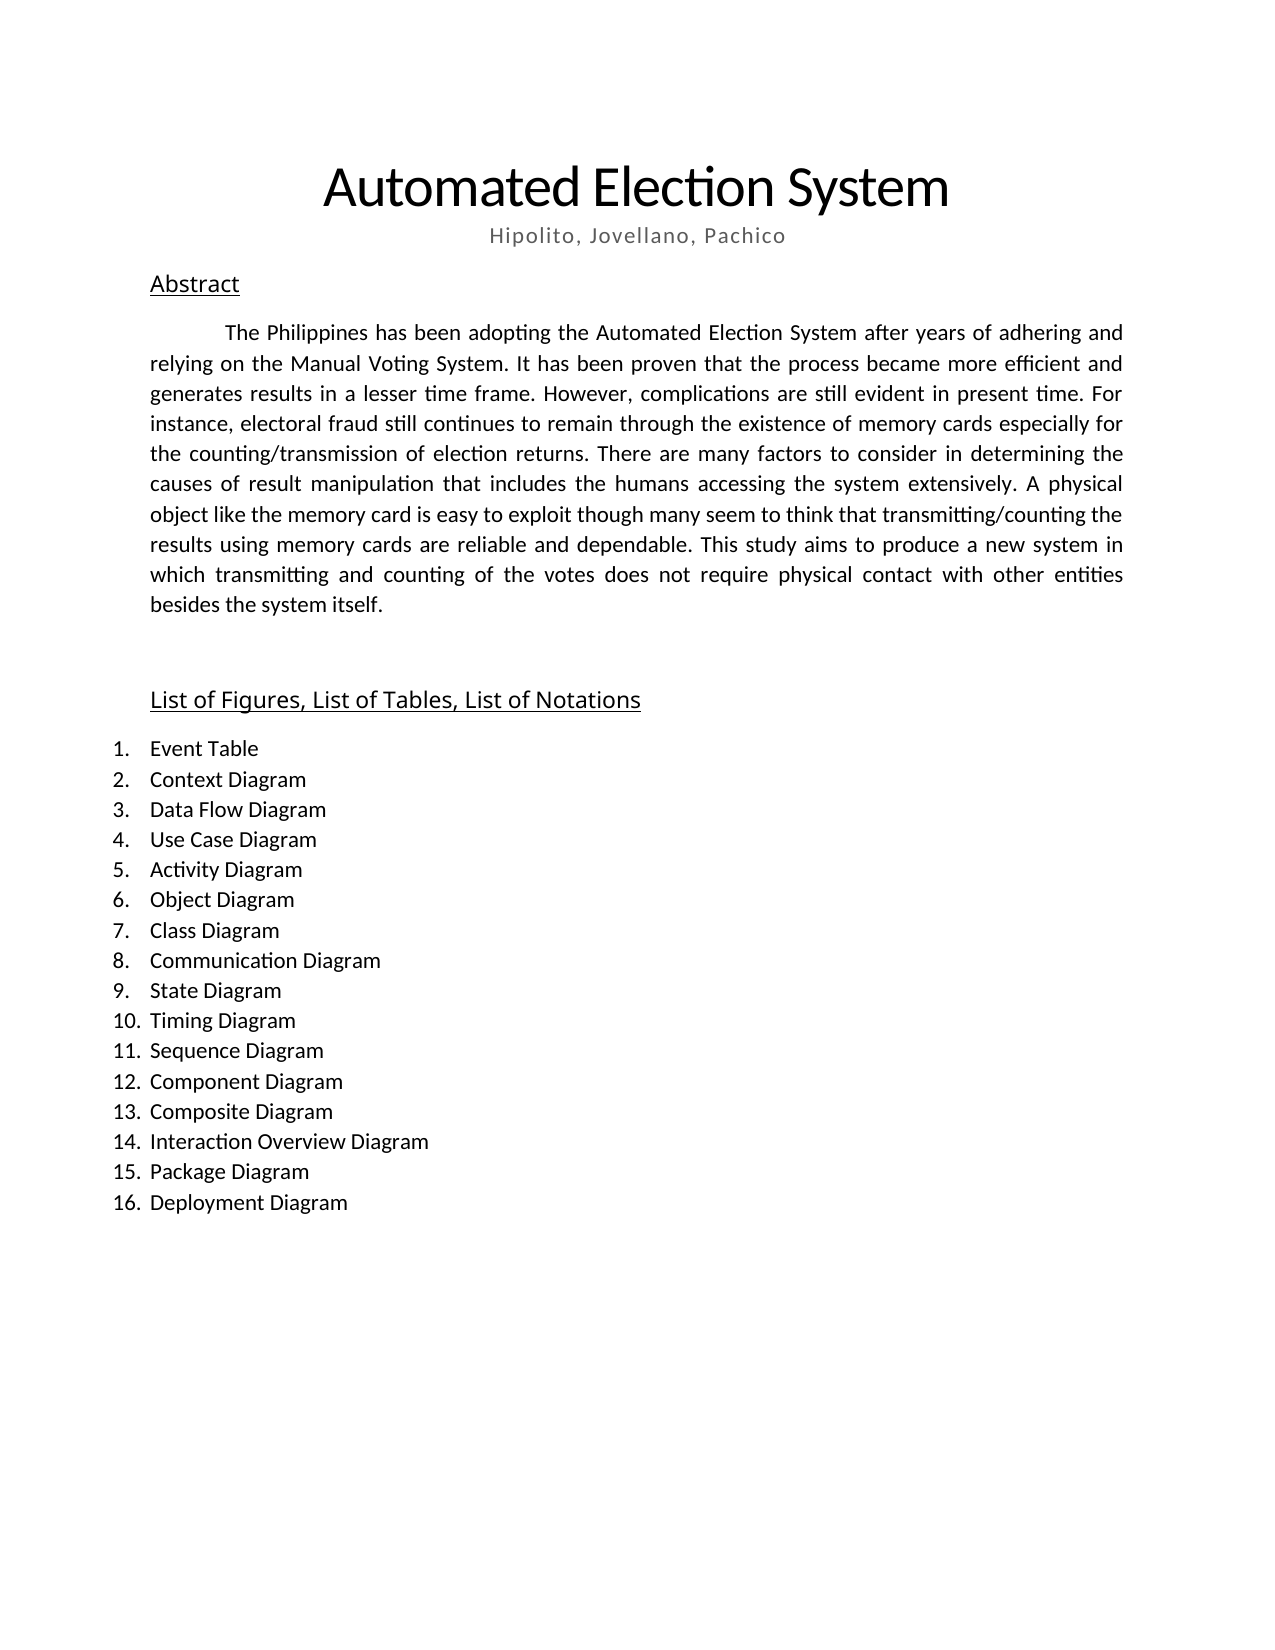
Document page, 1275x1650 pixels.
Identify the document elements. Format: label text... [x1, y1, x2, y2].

list Activity Diagram [112, 855, 1125, 883]
list Event Table [112, 734, 1125, 763]
list Object Diagram [112, 886, 1125, 914]
list Interaction Overview Diagram [112, 1127, 1125, 1155]
list Context Diagram [112, 765, 1125, 793]
list State Diagram [112, 976, 1125, 1004]
text Abstract [150, 268, 1125, 299]
title Automated Election System [150, 150, 1125, 221]
text The Philippines has been adopting the Automated Election System after years of adhering and relying on the Manual Voting System. It has been proven that the process became more efficient and generates results in a lesser time frame. However, complications are still evident in present time. For instance, electoral fraud still continues to remain through the existence of memory cards especially for the counting/transmission of election returns. There are many factors to consider in determining the causes of result manipulation that includes the humans accessing the system extensively. A physical object like the memory card is easy to exploit though many seem to think that transmitting/counting the results using memory cards are reliable and dependable. This study aims to produce a new system in which transmitting and counting of the votes does not require physical contact with other entities besides the system itself. [150, 318, 1125, 618]
list Data Flow Diagram [112, 795, 1125, 823]
list Sequence Diagram [112, 1037, 1125, 1065]
list Package Diagram [112, 1157, 1125, 1186]
subtitle Hipolito, Jovellano, Pachico [150, 221, 1125, 249]
list Timing Diagram [112, 1006, 1125, 1034]
text List of Figures, List of Tables, List of Notations [150, 684, 1125, 715]
list Composite Diagram [112, 1097, 1125, 1125]
list Component Diagram [112, 1067, 1125, 1095]
list Use Case Diagram [112, 825, 1125, 853]
list Communication Diagram [112, 946, 1125, 974]
list Deployment Diagram [112, 1188, 1125, 1216]
list Class Diagram [112, 916, 1125, 944]
